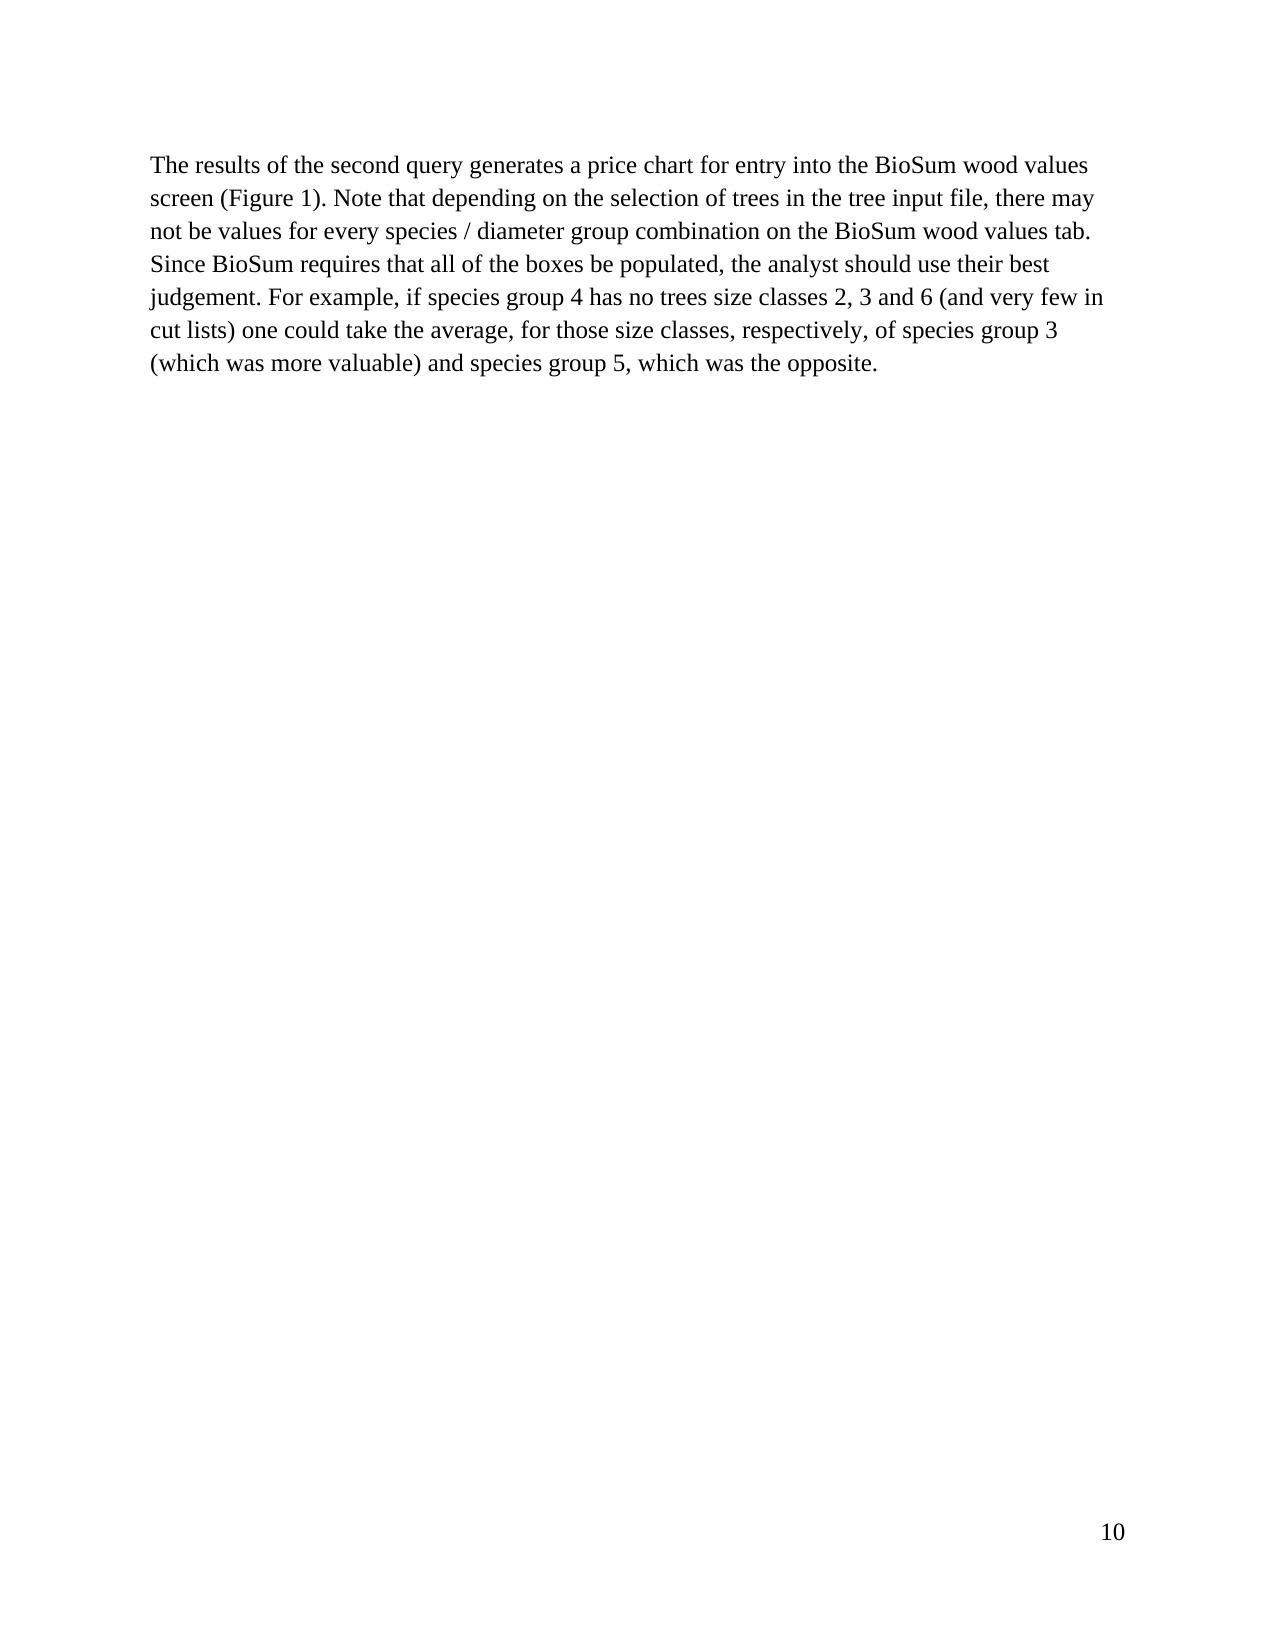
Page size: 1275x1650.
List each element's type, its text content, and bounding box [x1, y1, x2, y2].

text The results of the second query generates a price chart for entry into the BioSum wood values screen (Figure 1). Note that depending on the selection of trees in the tree input file, there may not be values for every species / diameter group combination on the BioSum wood values tab. Since BioSum requires that all of the boxes be populated, the analyst should use their best judgement. For example, if species group 4 has no trees size classes 2, 3 and 6 (and very few in cut lists) one could take the average, for those size classes, respectively, of species group 3 (which was more valuable) and species group 5, which was the opposite. [150, 150, 1125, 377]
